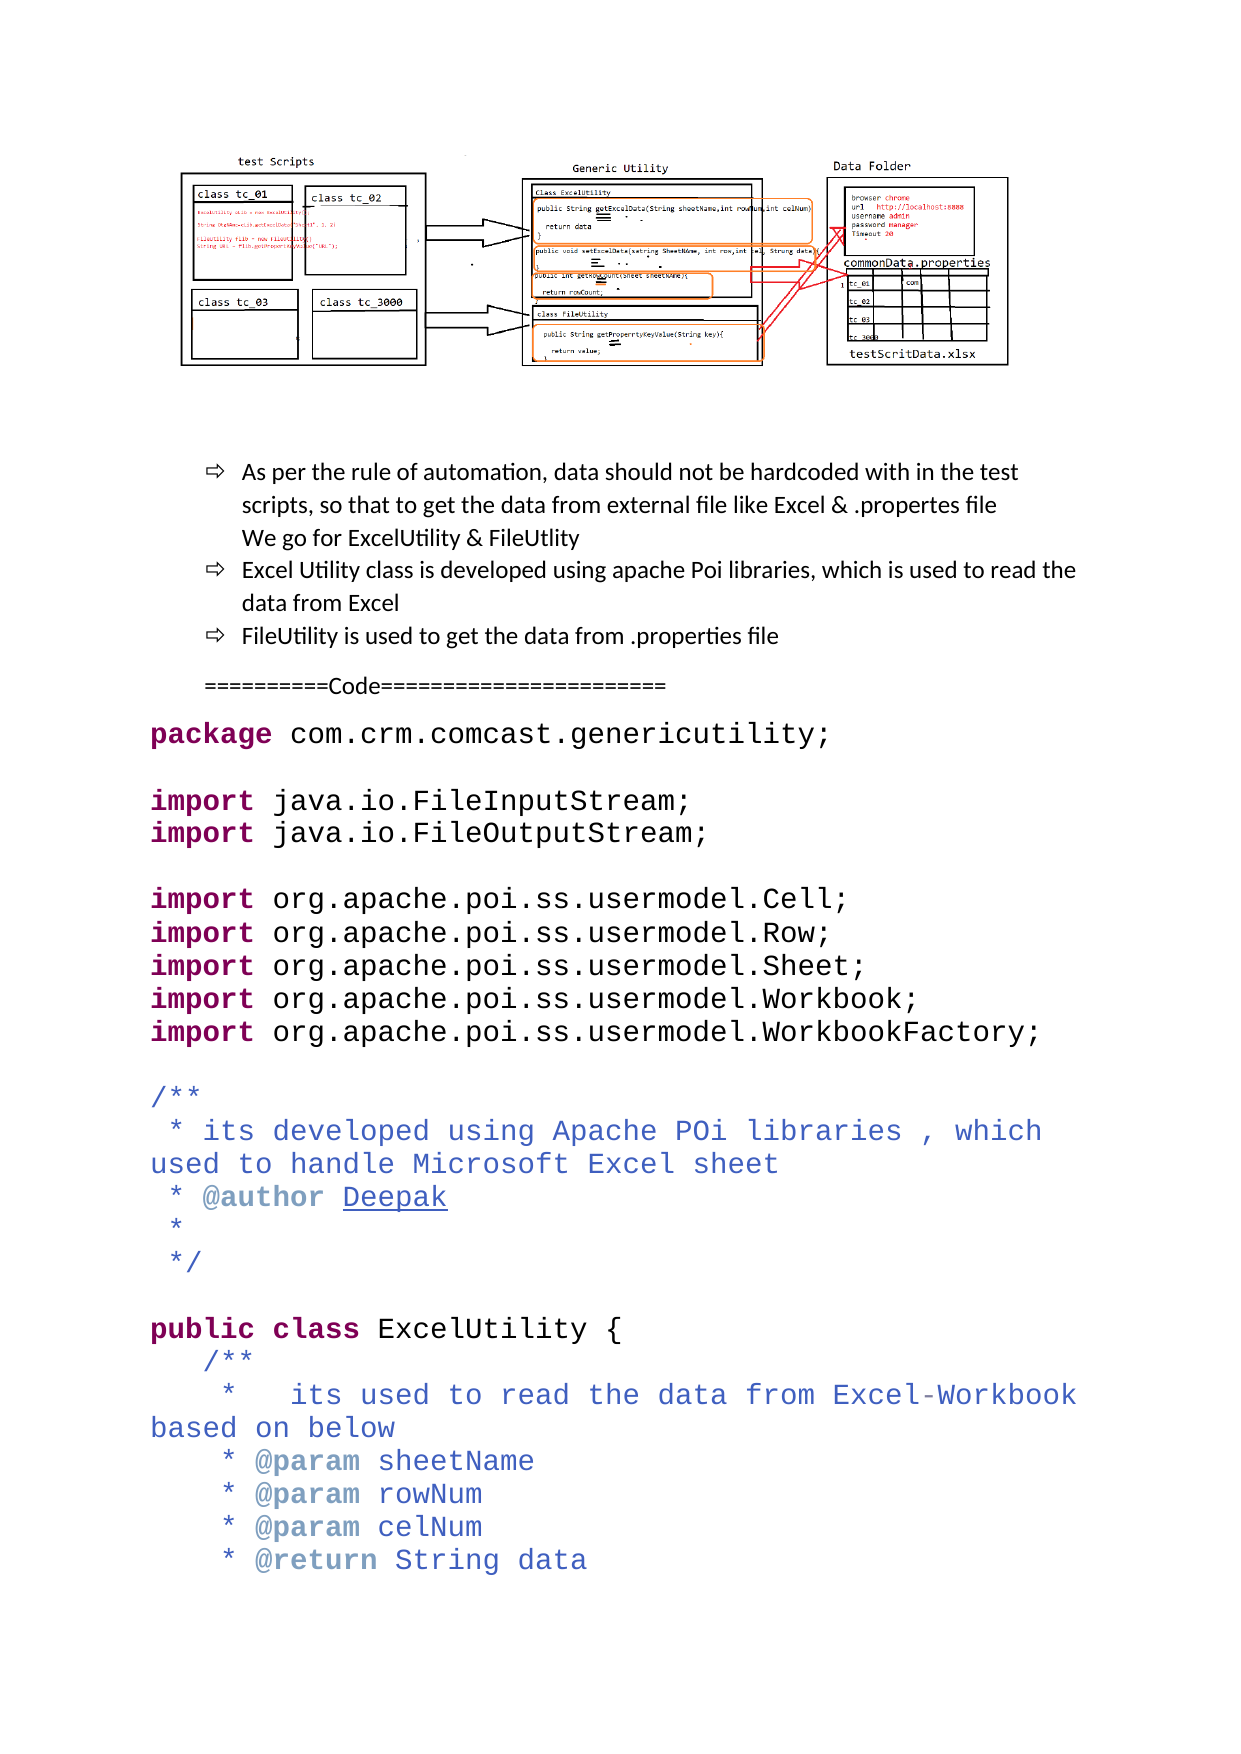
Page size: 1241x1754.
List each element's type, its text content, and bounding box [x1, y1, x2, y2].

list Excel Utility class is developed using apache Poi libraries, which is used to read the data from Excel [204, 554, 1090, 618]
text import org.apache.poi.ss.usermodel.Cell; [150, 885, 1090, 918]
text * its developed using Apache POi libraries , which used to handle Microsoft Excel sheet [150, 1116, 1090, 1182]
text */ [150, 1248, 1090, 1281]
text * @param rowNum [150, 1479, 1090, 1512]
text public class ExcelUtility { [150, 1314, 1090, 1347]
text * @return String data [150, 1545, 1090, 1578]
text import org.apache.poi.ss.usermodel.WorkbookFactory; [150, 1017, 1090, 1050]
text import java.io.FileInputStream; [150, 786, 1090, 819]
text /** [150, 1083, 1090, 1116]
text package com.crm.comcast.genericutility; [150, 719, 1090, 753]
list As per the rule of automation, data should not be hardcoded with in the test scripts, so that to get the data from external file like Excel & .propertes file [204, 456, 1090, 519]
text * @param sheetName [150, 1446, 1090, 1479]
text * its used to read the data from Excel-Workbook based on below [150, 1380, 1090, 1446]
text import org.apache.poi.ss.usermodel.Workbook; [150, 984, 1090, 1017]
text import java.io.FileOutputStream; [150, 819, 1090, 852]
text import org.apache.poi.ss.usermodel.Sheet; [150, 951, 1090, 984]
text * [150, 1215, 1090, 1248]
text /** [150, 1347, 1090, 1380]
text * @param celNum [150, 1512, 1090, 1545]
list We go for ExcelUtility & FileUtlity [242, 522, 1090, 552]
picture [150, 150, 1088, 437]
list FileUtility is used to get the data from .properties file [204, 620, 1090, 651]
text * @author Deepak [150, 1182, 1090, 1215]
text ==========Code======================= [204, 670, 1090, 701]
text import org.apache.poi.ss.usermodel.Row; [150, 918, 1090, 951]
